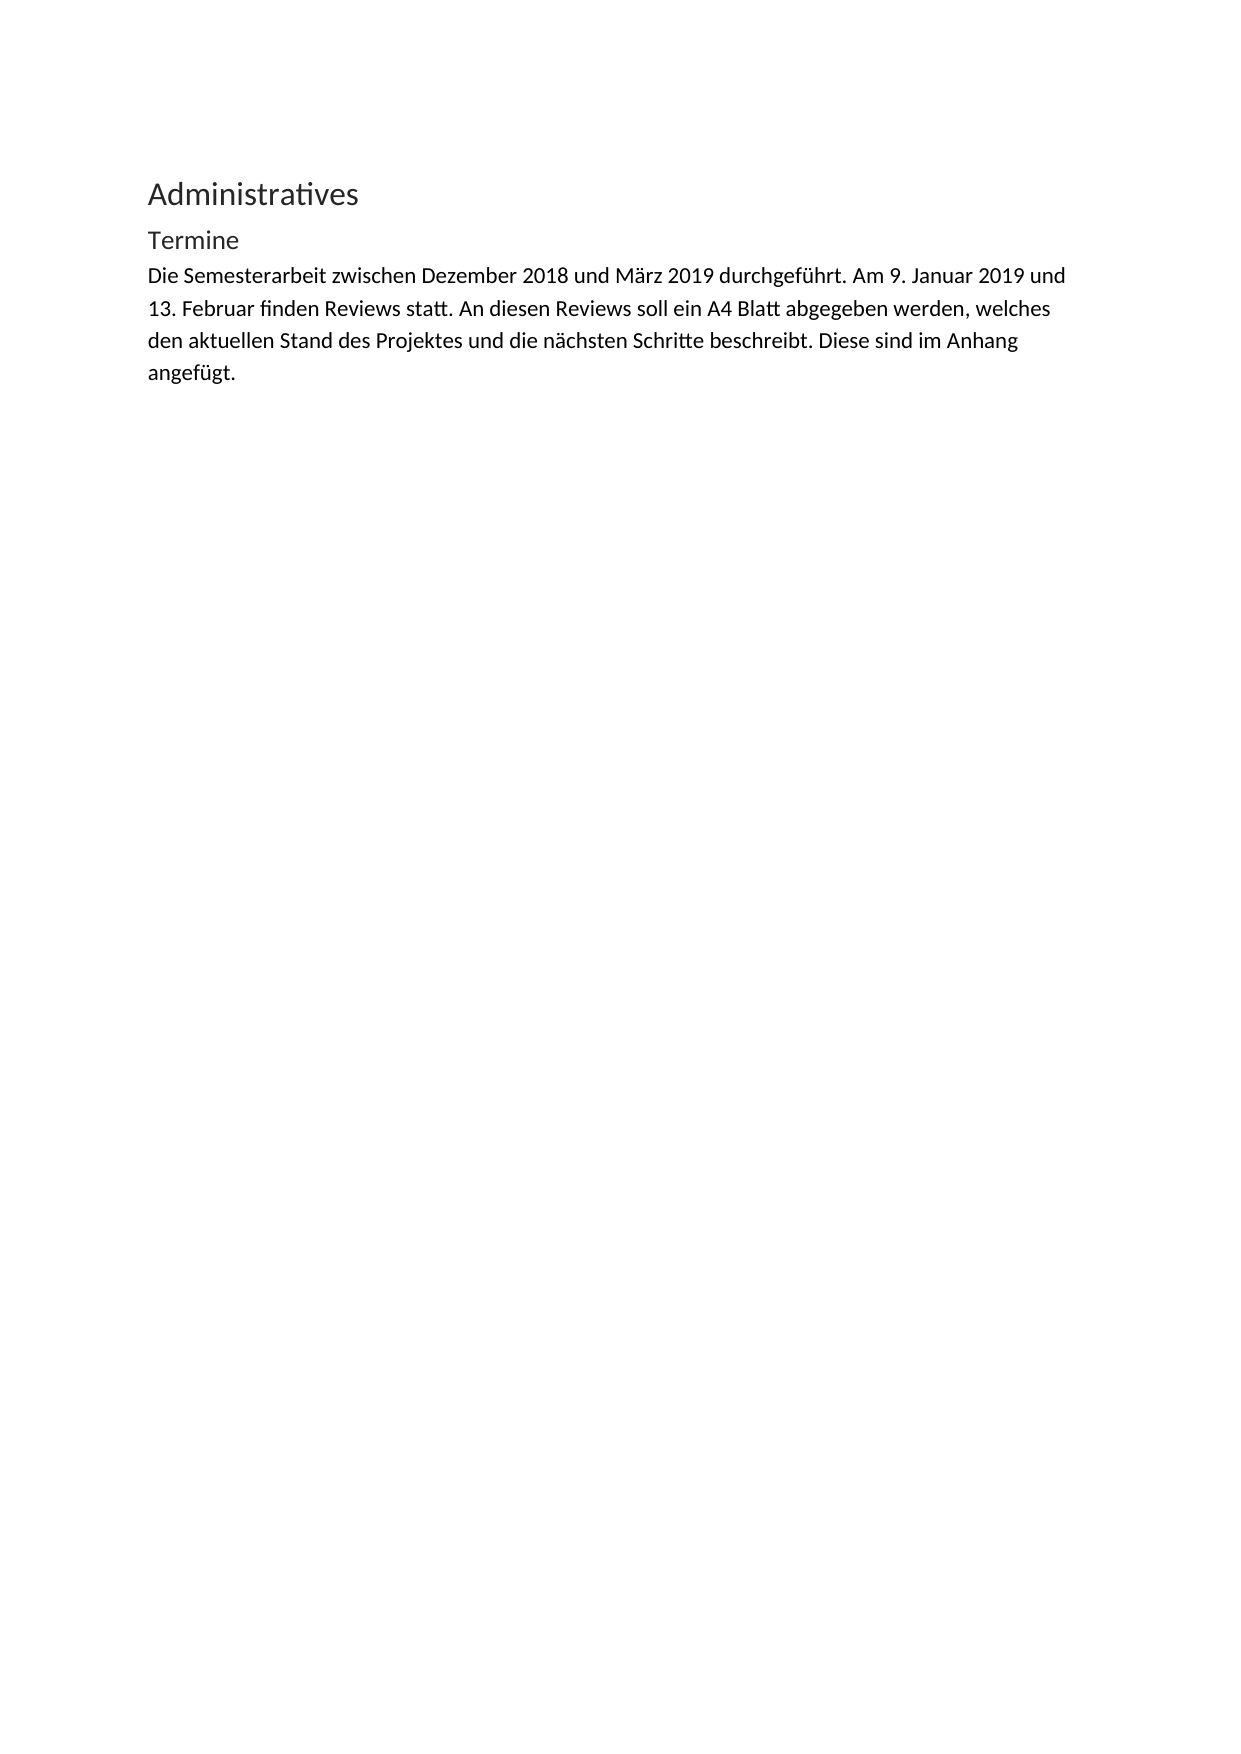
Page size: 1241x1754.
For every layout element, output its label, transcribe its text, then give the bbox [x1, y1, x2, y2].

subtitle Termine [148, 223, 1093, 257]
text Die Semesterarbeit zwischen Dezember 2018 und März 2019 durchgeführt. Am 9. Januar 2019 und 13. Februar finden Reviews statt. An diesen Reviews soll ein A4 Blatt abgegeben werden, welches den aktuellen Stand des Projektes und die nächsten Schritte beschreibt. Diese sind im Anhang angefügt. [148, 261, 1093, 386]
subtitle Administratives [148, 173, 1093, 213]
